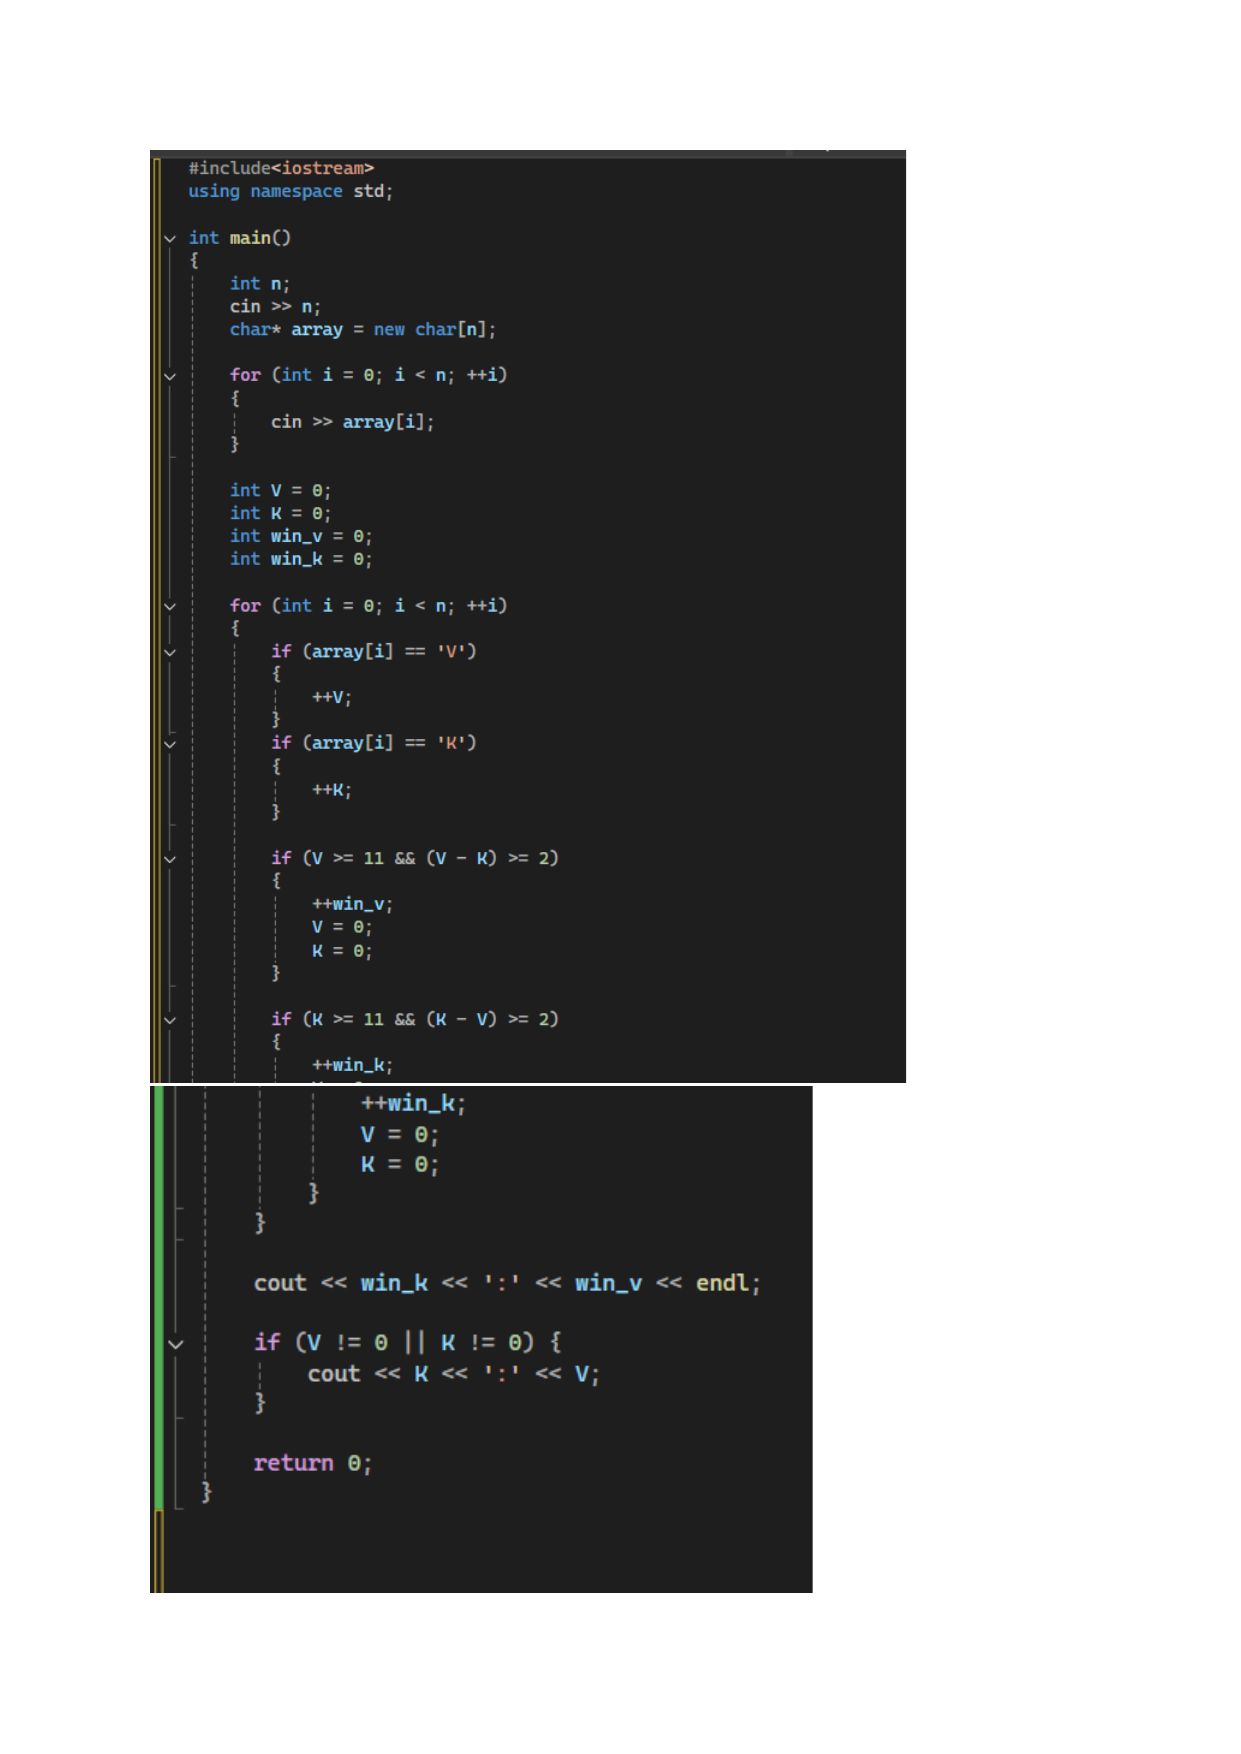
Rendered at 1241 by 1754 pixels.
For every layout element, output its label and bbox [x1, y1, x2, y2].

picture [150, 150, 907, 1083]
picture [150, 1086, 813, 1593]
